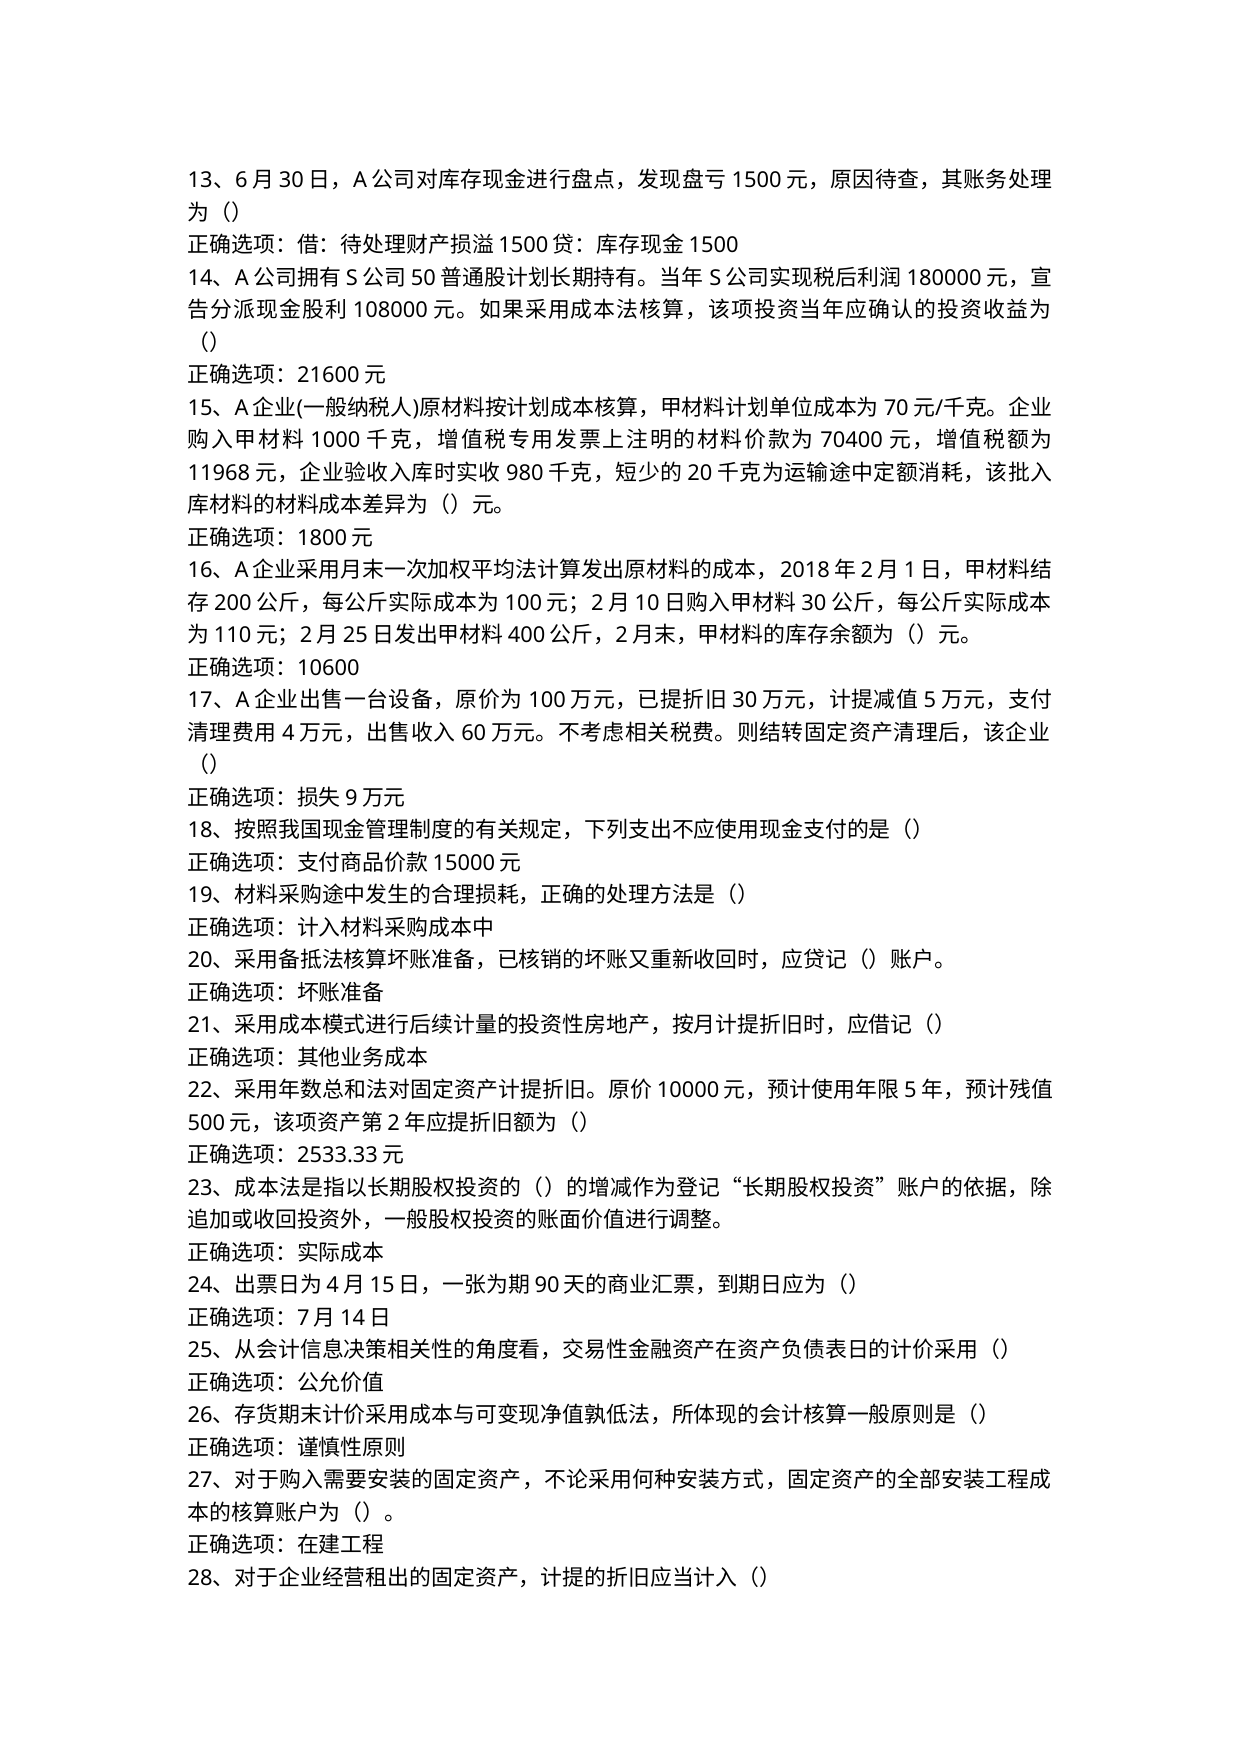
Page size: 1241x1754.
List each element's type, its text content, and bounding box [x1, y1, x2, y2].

text 正确选项：借：待处理财产损溢1500贷：库存现金1500 [187, 227, 1053, 259]
text 正确选项：公允价值 [187, 1364, 1053, 1397]
text 14、A公司拥有S公司50普通股计划长期持有。当年S公司实现税后利润180000元，宣告分派现金股利108000元。如果采用成本法核算，该项投资当年应确认的投资收益为（） [187, 259, 1053, 357]
text 25、从会计信息决策相关性的角度看，交易性金融资产在资产负债表日的计价采用（） [187, 1332, 1053, 1364]
text 21、采用成本模式进行后续计量的投资性房地产，按月计提折旧时，应借记（） [187, 1007, 1053, 1039]
text 28、对于企业经营租出的固定资产，计提的折旧应当计入（） [187, 1559, 1053, 1592]
text 17、A企业出售一台设备，原价为100万元，已提折旧30万元，计提减值5万元，支付清理费用4万元，出售收入60万元。不考虑相关税费。则结转固定资产清理后，该企业（） [187, 682, 1053, 779]
text 正确选项：计入材料采购成本中 [187, 909, 1053, 942]
text 27、对于购入需要安装的固定资产，不论采用何种安装方式，固定资产的全部安装工程成本的核算账户为（）。 [187, 1462, 1053, 1527]
text 正确选项：坏账准备 [187, 974, 1053, 1007]
text 正确选项：损失9万元 [187, 779, 1053, 812]
text 26、存货期末计价采用成本与可变现净值孰低法，所体现的会计核算一般原则是（） [187, 1397, 1053, 1429]
text 18、按照我国现金管理制度的有关规定，下列支出不应使用现金支付的是（） [187, 812, 1053, 844]
text 22、采用年数总和法对固定资产计提折旧。原价10000元，预计使用年限5年，预计残值500元，该项资产第2年应提折旧额为（） [187, 1072, 1053, 1137]
text 正确选项：谨慎性原则 [187, 1429, 1053, 1462]
text 24、出票日为4月15日，一张为期90天的商业汇票，到期日应为（） [187, 1267, 1053, 1299]
text 正确选项：2533.33元 [187, 1137, 1053, 1169]
text 正确选项：7月14日 [187, 1299, 1053, 1332]
text 正确选项：支付商品价款15000元 [187, 844, 1053, 877]
text 15、A企业(一般纳税人)原材料按计划成本核算，甲材料计划单位成本为70元/千克。企业购入甲材料1000千克，增值税专用发票上注明的材料价款为70400元，增值税额为11968元，企业验收入库时实收980千克，短少的20千克为运输途中定额消耗，该批入库材料的材料成本差异为（）元。 [187, 389, 1053, 519]
text 13、6月30日，A公司对库存现金进行盘点，发现盘亏1500元，原因待查，其账务处理为（） [187, 162, 1053, 227]
text 16、A企业采用月末一次加权平均法计算发出原材料的成本，2018年2月1日，甲材料结存200公斤，每公斤实际成本为100元；2月10日购入甲材料30公斤，每公斤实际成本为110元；2月25日发出甲材料400公斤，2月末，甲材料的库存余额为（）元。 [187, 552, 1053, 649]
text 正确选项：实际成本 [187, 1234, 1053, 1267]
text 19、材料采购途中发生的合理损耗，正确的处理方法是（） [187, 877, 1053, 909]
text 正确选项：在建工程 [187, 1527, 1053, 1559]
text 20、采用备抵法核算坏账准备，已核销的坏账又重新收回时，应贷记（）账户。 [187, 942, 1053, 974]
text 23、成本法是指以长期股权投资的（）的增减作为登记“长期股权投资”账户的依据，除追加或收回投资外，一般股权投资的账面价值进行调整。 [187, 1169, 1053, 1234]
text 正确选项：其他业务成本 [187, 1039, 1053, 1072]
text 正确选项：1800元 [187, 519, 1053, 552]
text 正确选项：21600元 [187, 357, 1053, 389]
text 正确选项：10600 [187, 649, 1053, 682]
